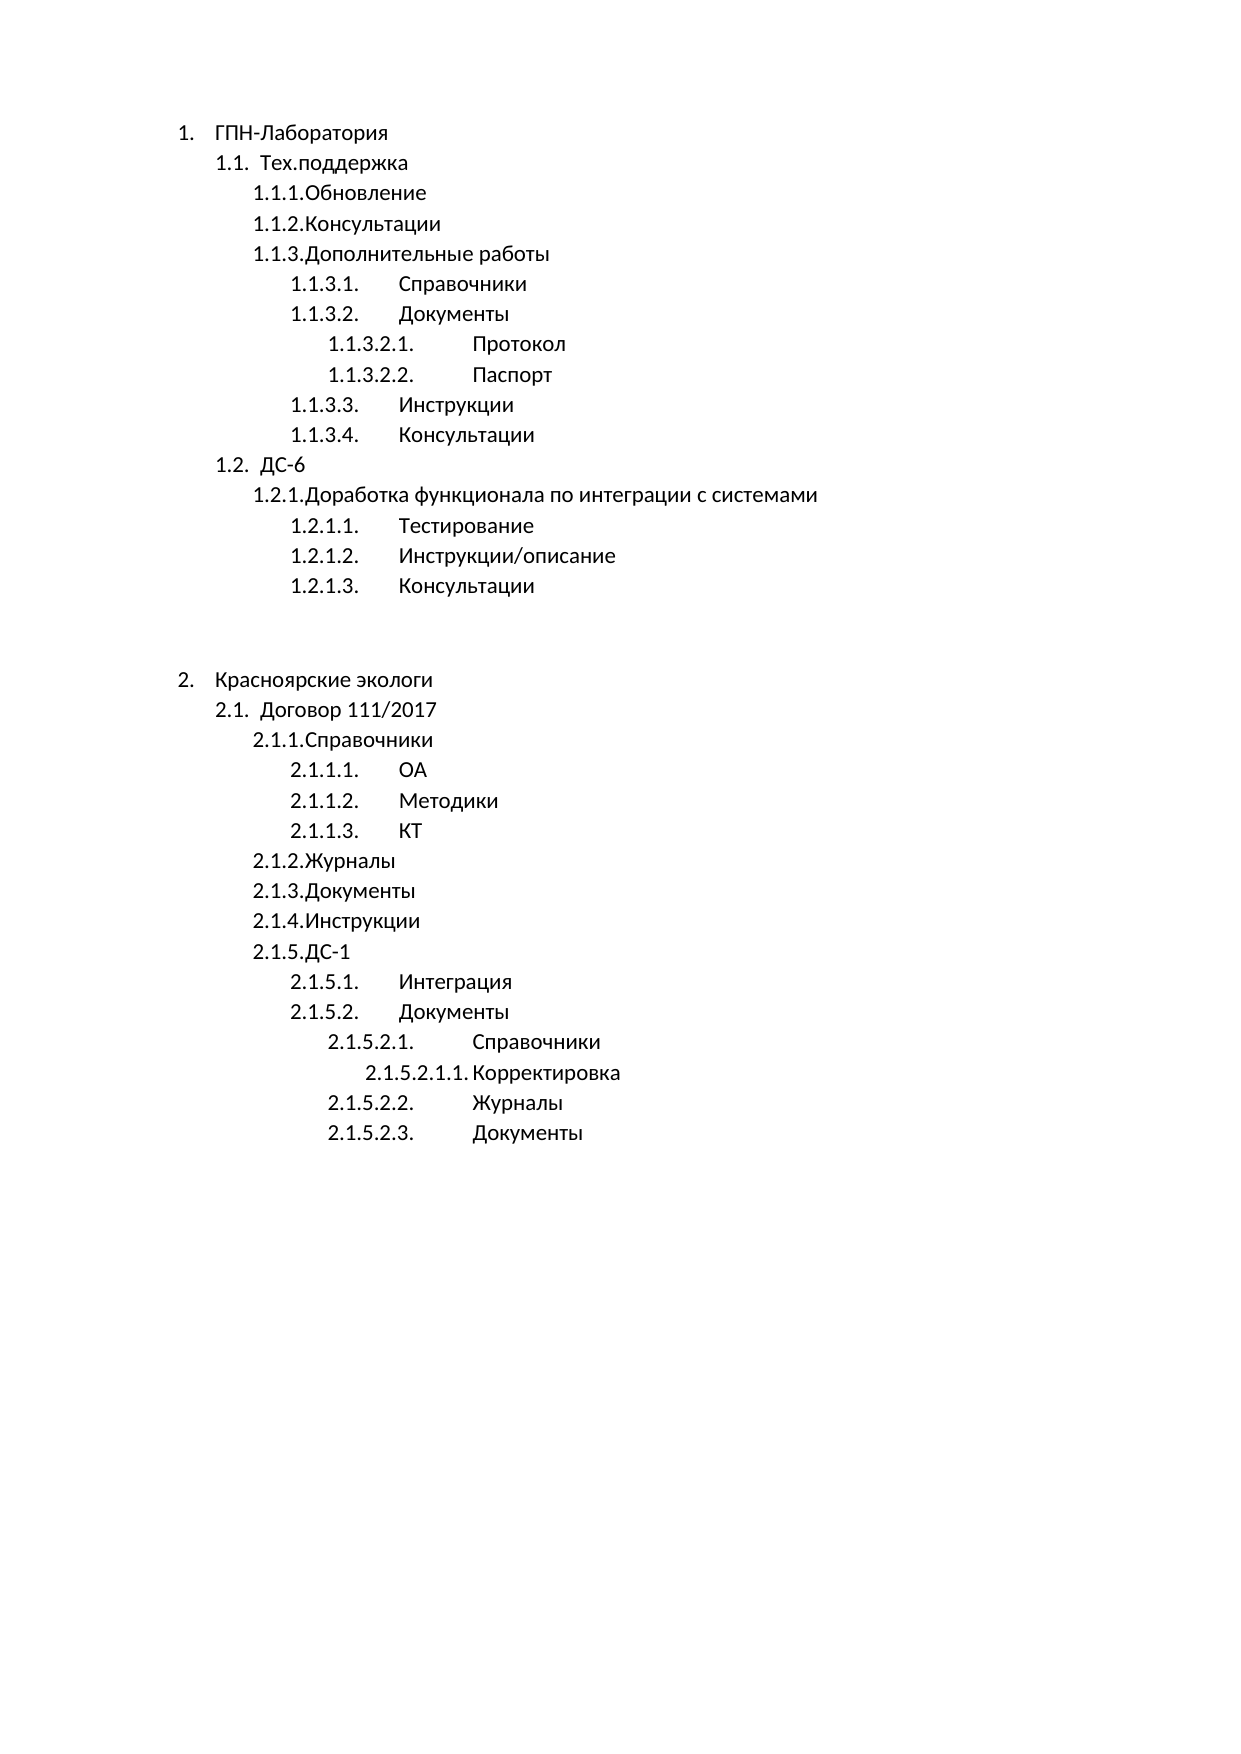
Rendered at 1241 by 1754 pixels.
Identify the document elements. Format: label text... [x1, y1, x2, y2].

list ДС-6 [215, 450, 1152, 478]
list Договор 111/2017 [215, 695, 1152, 723]
list Документы [290, 997, 1152, 1025]
list Протокол [327, 329, 1152, 358]
list Справочники [290, 269, 1152, 297]
list Обновление [252, 178, 1152, 207]
list Методики [290, 786, 1152, 814]
list ГПН-Лаборатория [177, 118, 1152, 146]
list Тех.поддержка [215, 148, 1152, 176]
list КТ [290, 816, 1152, 844]
list Справочники [327, 1027, 1152, 1056]
list Справочники [252, 725, 1152, 753]
list Тестирование [290, 511, 1152, 539]
list Инструкции [252, 907, 1152, 935]
list Корректировка [365, 1058, 1152, 1086]
list Интеграция [290, 967, 1152, 995]
list Документы [290, 299, 1152, 327]
list Инструкции/описание [290, 541, 1152, 569]
list Паспорт [327, 360, 1152, 388]
list Доработка функционала по интеграции с системами [252, 481, 1152, 509]
list Консультации [252, 209, 1152, 237]
list Консультации [290, 420, 1152, 448]
list Журналы [252, 846, 1152, 874]
list ОА [290, 756, 1152, 784]
list Журналы [327, 1088, 1152, 1116]
list Документы [252, 876, 1152, 904]
list ДС-1 [252, 937, 1152, 965]
list Инструкции [290, 390, 1152, 418]
list Документы [327, 1118, 1152, 1146]
list Консультации [290, 571, 1152, 599]
list Красноярские экологи [177, 665, 1152, 693]
list Дополнительные работы [252, 239, 1152, 267]
